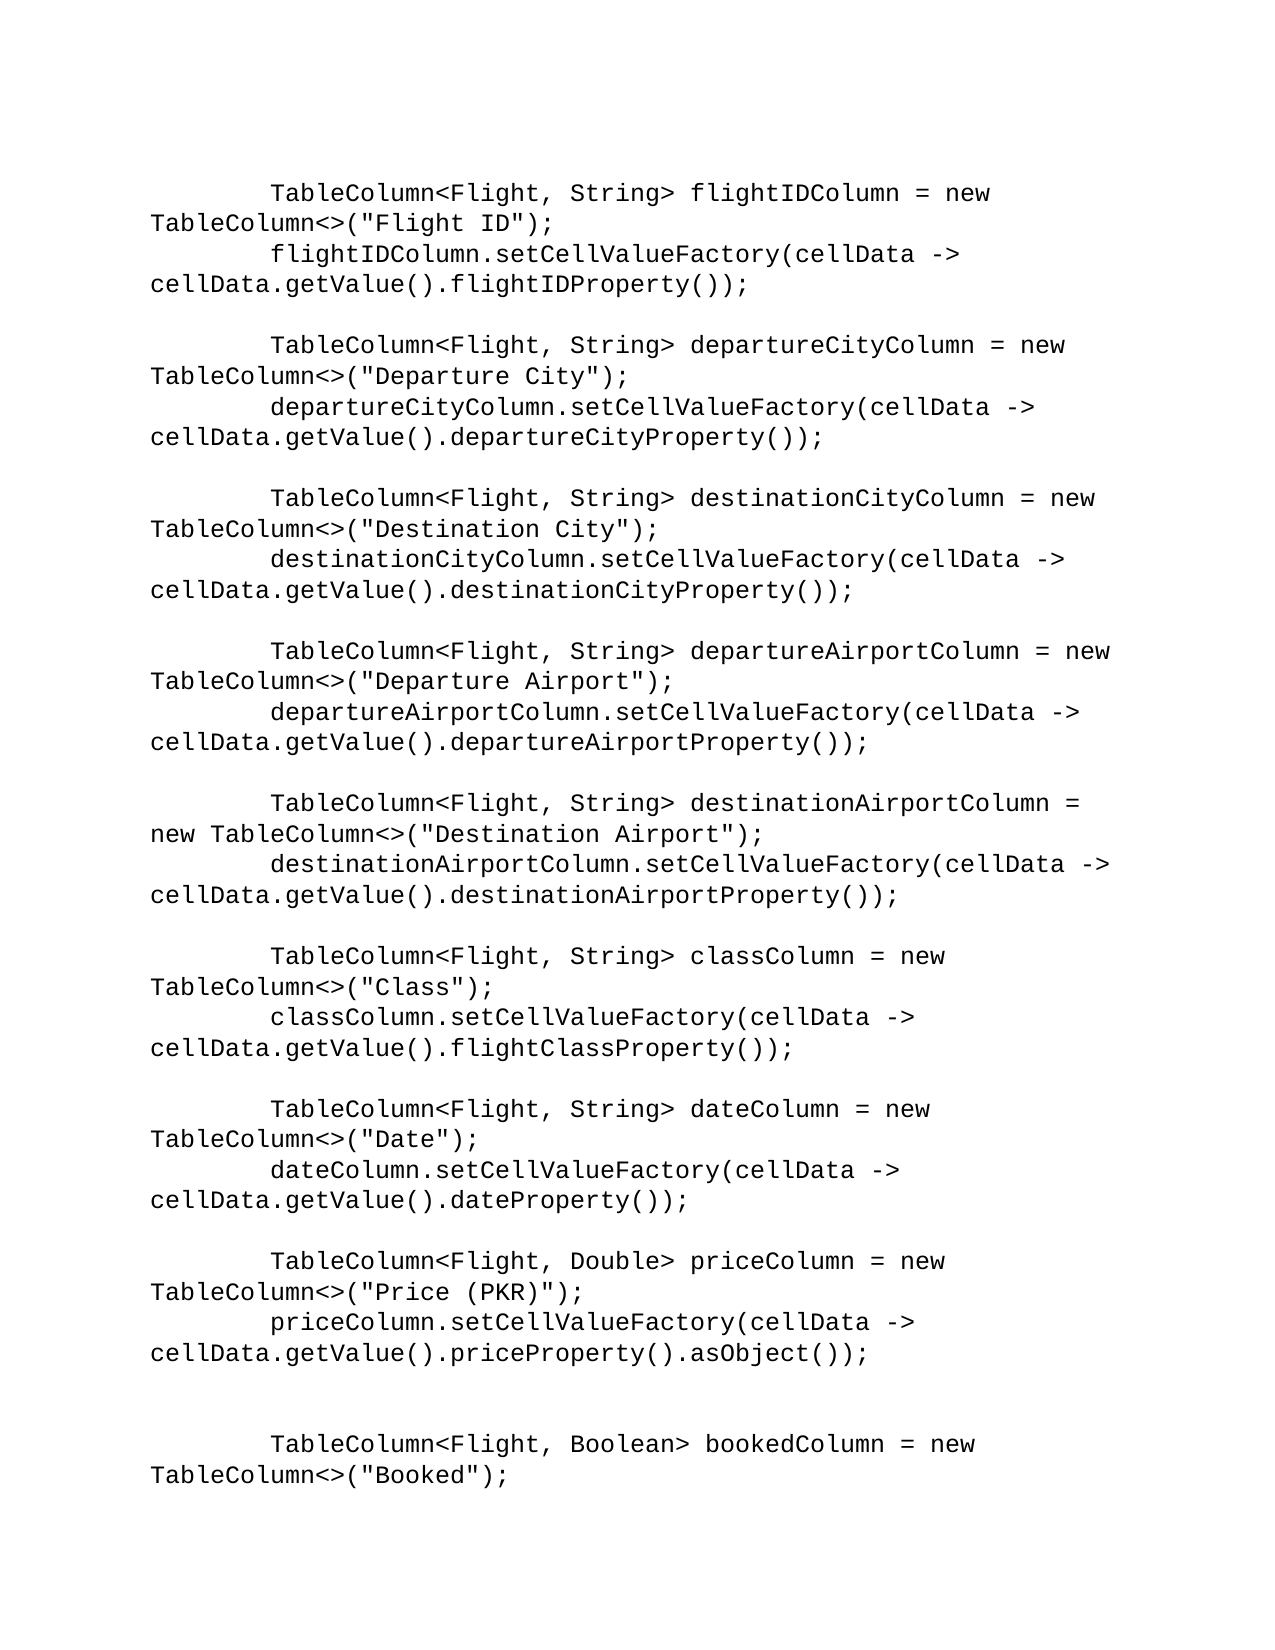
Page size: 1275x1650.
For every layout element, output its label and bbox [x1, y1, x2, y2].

text [150, 150, 1125, 1491]
